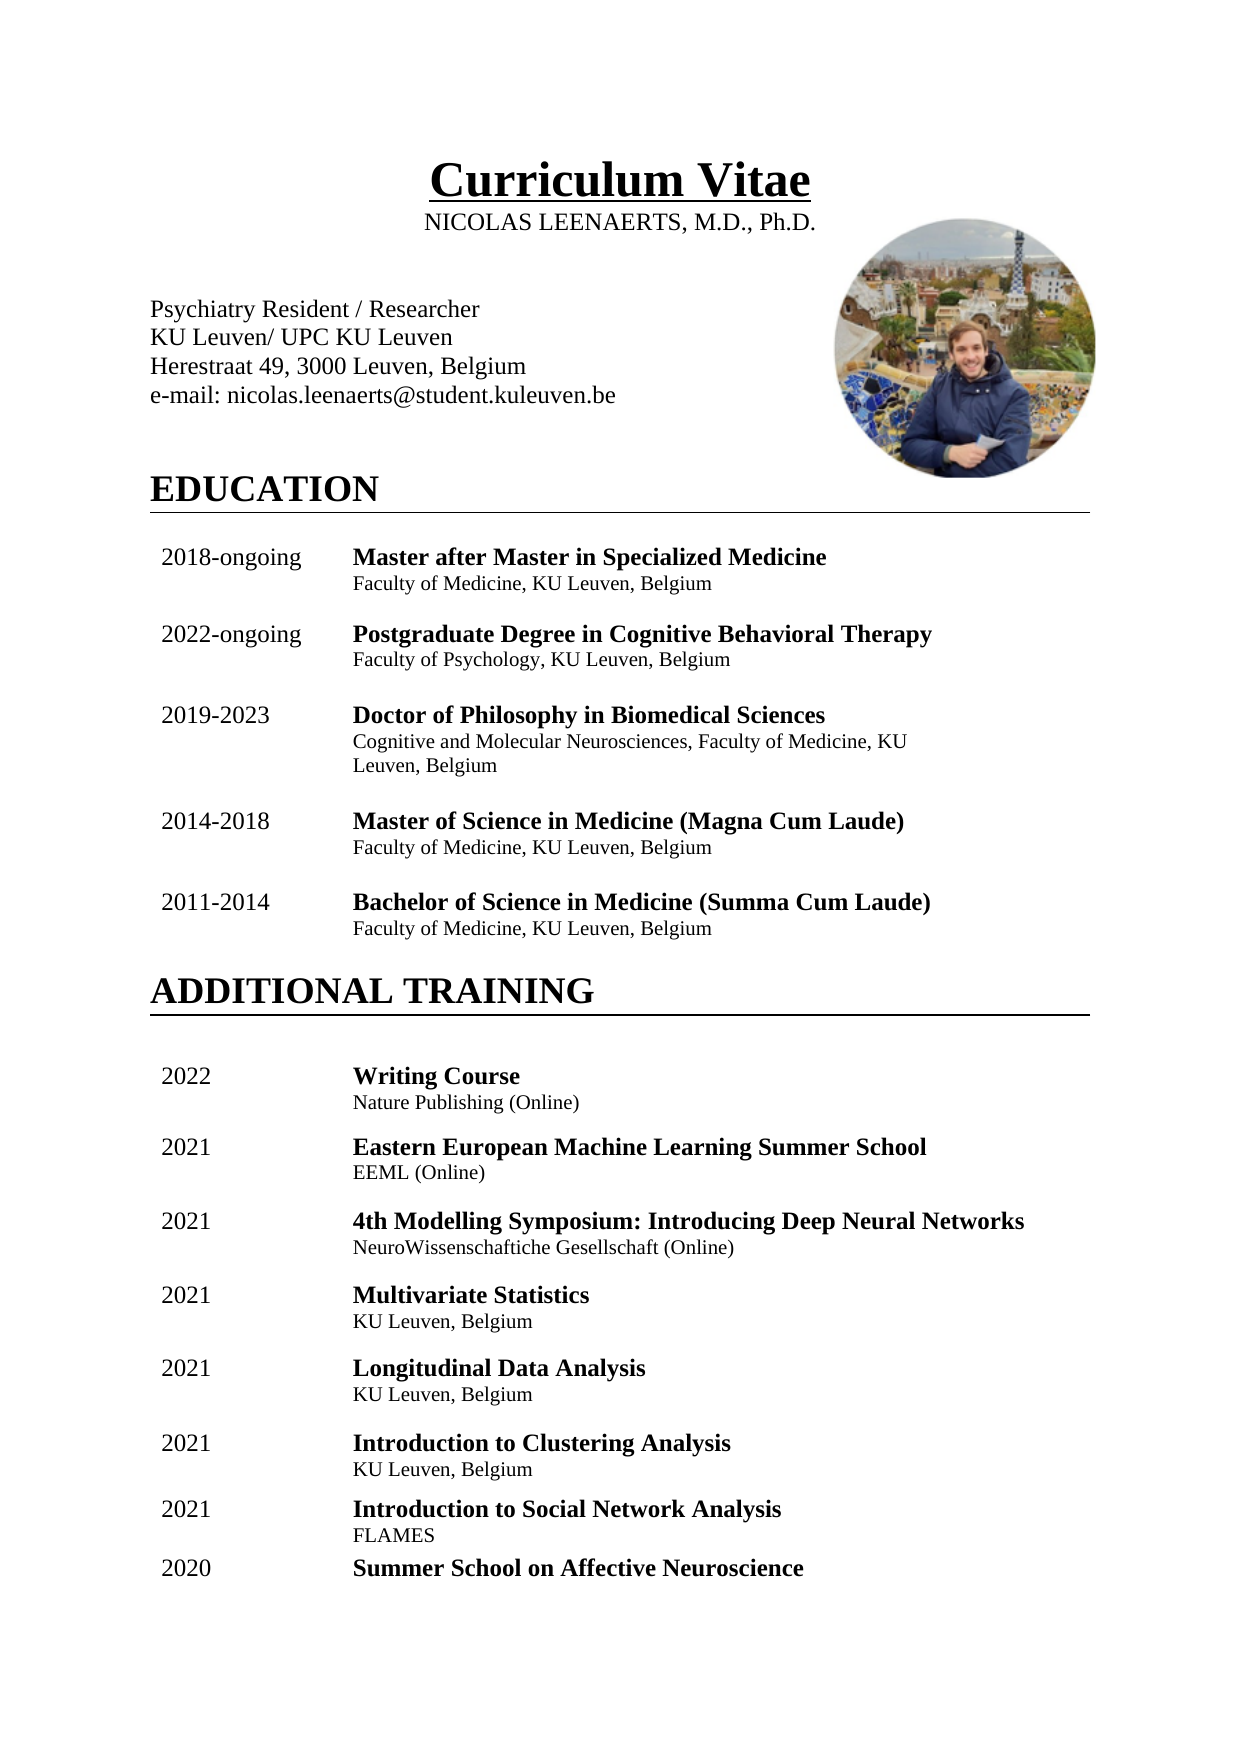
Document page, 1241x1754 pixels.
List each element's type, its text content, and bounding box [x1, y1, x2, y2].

table_header Writing Course Nature Publishing (Online) [341, 1061, 1088, 1132]
text ADDITIONAL TRAINING [150, 969, 1090, 1014]
table_cell 2021 [150, 1206, 341, 1280]
picture [820, 209, 1101, 493]
text e-mail: nicolas.leenaerts@student.kuleuven.be [150, 380, 1090, 409]
table_cell Introduction to Clustering Analysis KU Leuven, Belgium [341, 1428, 1088, 1494]
table_cell 2021 [150, 1428, 341, 1494]
text Psychiatry Resident / Researcher [150, 294, 1090, 322]
table_cell 2021 [150, 1495, 341, 1553]
table_cell Summer School on Affective Neuroscience University of Maastricht [341, 1553, 1088, 1604]
table_cell 2021 [150, 1354, 341, 1428]
table_cell 2021 [150, 1280, 341, 1353]
table_cell 2020 [150, 1553, 341, 1604]
table_header 2022 [150, 1061, 341, 1132]
text KU Leuven/ UPC KU Leuven [150, 322, 1090, 351]
table_cell Postgraduate Degree in Cognitive Behavioral Therapy Faculty of Psychology, KU Leuven, Belgium [341, 619, 947, 700]
table_cell 2021 [150, 1132, 341, 1206]
table_cell Doctor of Philosophy in Biomedical Sciences Cognitive and Molecular Neurosciences, Faculty of Medicine, KU Leuven, Belgium [341, 700, 947, 806]
table_cell Eastern European Machine Learning Summer School EEML (Online) [341, 1132, 1088, 1206]
table_cell Longitudinal Data Analysis KU Leuven, Belgium [341, 1354, 1088, 1428]
text Curriculum Vitae NICOLAS LEENAERTS, M.D., Ph.D. [150, 150, 1090, 236]
text EDUCATION [150, 466, 1090, 512]
table_header 2018-ongoing [150, 542, 341, 619]
table_cell Master of Science in Medicine (Magna Cum Laude) Faculty of Medicine, KU Leuven, Belgium [341, 806, 947, 887]
text Herestraat 49, 3000 Leuven, Belgium [150, 351, 1090, 380]
table_cell 2022-ongoing [150, 619, 341, 700]
table_cell Bachelor of Science in Medicine (Summa Cum Laude) Faculty of Medicine, KU Leuven, Belgium [341, 888, 947, 940]
table_cell Introduction to Social Network Analysis FLAMES [341, 1495, 1088, 1553]
table_cell 2011-2014 [150, 888, 341, 940]
table_cell Multivariate Statistics KU Leuven, Belgium [341, 1280, 1088, 1353]
table_header Master after Master in Specialized Medicine Faculty of Medicine, KU Leuven, Belgium [341, 542, 947, 619]
table_cell 2014-2018 [150, 806, 341, 887]
table_cell 2019-2023 [150, 700, 341, 806]
table_cell 4th Modelling Symposium: Introducing Deep Neural Networks NeuroWissenschaftiche Gesellschaft (Online) [341, 1206, 1088, 1280]
